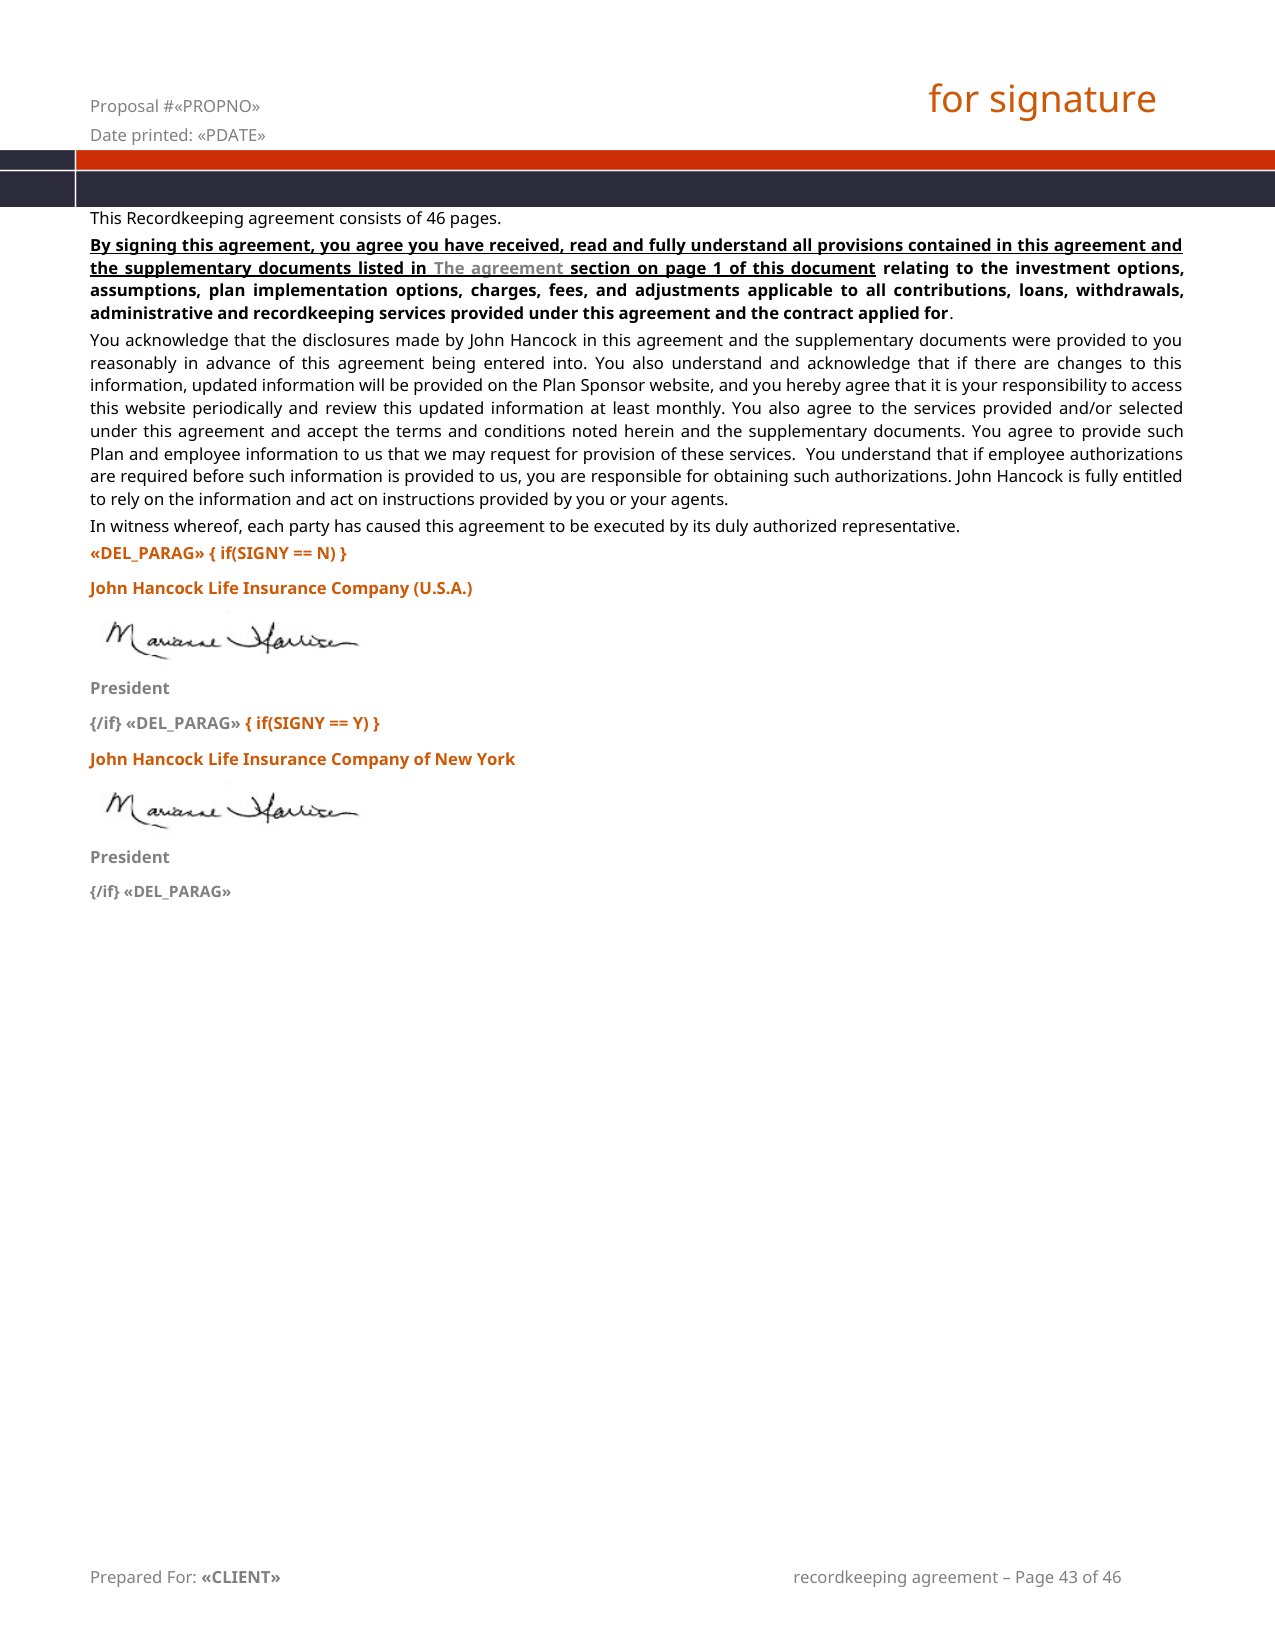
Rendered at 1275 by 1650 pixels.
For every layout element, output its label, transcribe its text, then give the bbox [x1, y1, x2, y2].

text In witness whereof, each party has caused this agreement to be executed by its duly authorized representative. [90, 514, 1185, 537]
text You acknowledge that the disclosures made by John Hancock in this agreement and the supplementary documents were provided to you reasonably in advance of this agreement being entered into. You also understand and acknowledge that if there are changes to this information, updated information will be provided on the Plan Sponsor website, and you hereby agree that it is your responsibility to access this website periodically and review this updated information at least monthly. You also agree to the services provided and/or selected under this agreement and accept the terms and conditions noted herein and the supplementary documents. You agree to provide such Plan and employee information to us that we may request for provision of these services. You understand that if employee authorizations are required before such information is provided to us, you are responsible for obtaining such authorizations. John Hancock is fully entitled to rely on the information and act on instructions provided by you or your agents. [90, 328, 1185, 510]
text {/if} «DEL_PARAG» { if(SIGNY == Y) } [90, 712, 1185, 735]
text John Hancock Life Insurance Company of New York [90, 747, 1185, 770]
text John Hancock Life Insurance Company (U.S.A.) [90, 576, 1185, 599]
picture [0, 137, 1275, 222]
text «DEL_PARAG» { if(SIGNY == N) } [90, 541, 1185, 564]
text This Recordkeeping agreement consists of 27 pages. [90, 207, 1185, 229]
text President [90, 846, 1185, 869]
text President [90, 677, 1185, 699]
picture [90, 611, 386, 673]
text By signing this agreement, you agree you have received, read and fully understand all provisions contained in this agreement and the supplementary documents listed in The agreement section on page 1 of this document relating to the investment options, assumptions, plan implementation options, charges, fees, and adjustments applicable to all contributions, loans, withdrawals, administrative and recordkeeping services provided under this agreement and the contract applied for. [90, 233, 1185, 324]
picture [90, 782, 386, 842]
text {/if} «DEL_PARAG» [90, 881, 1185, 902]
